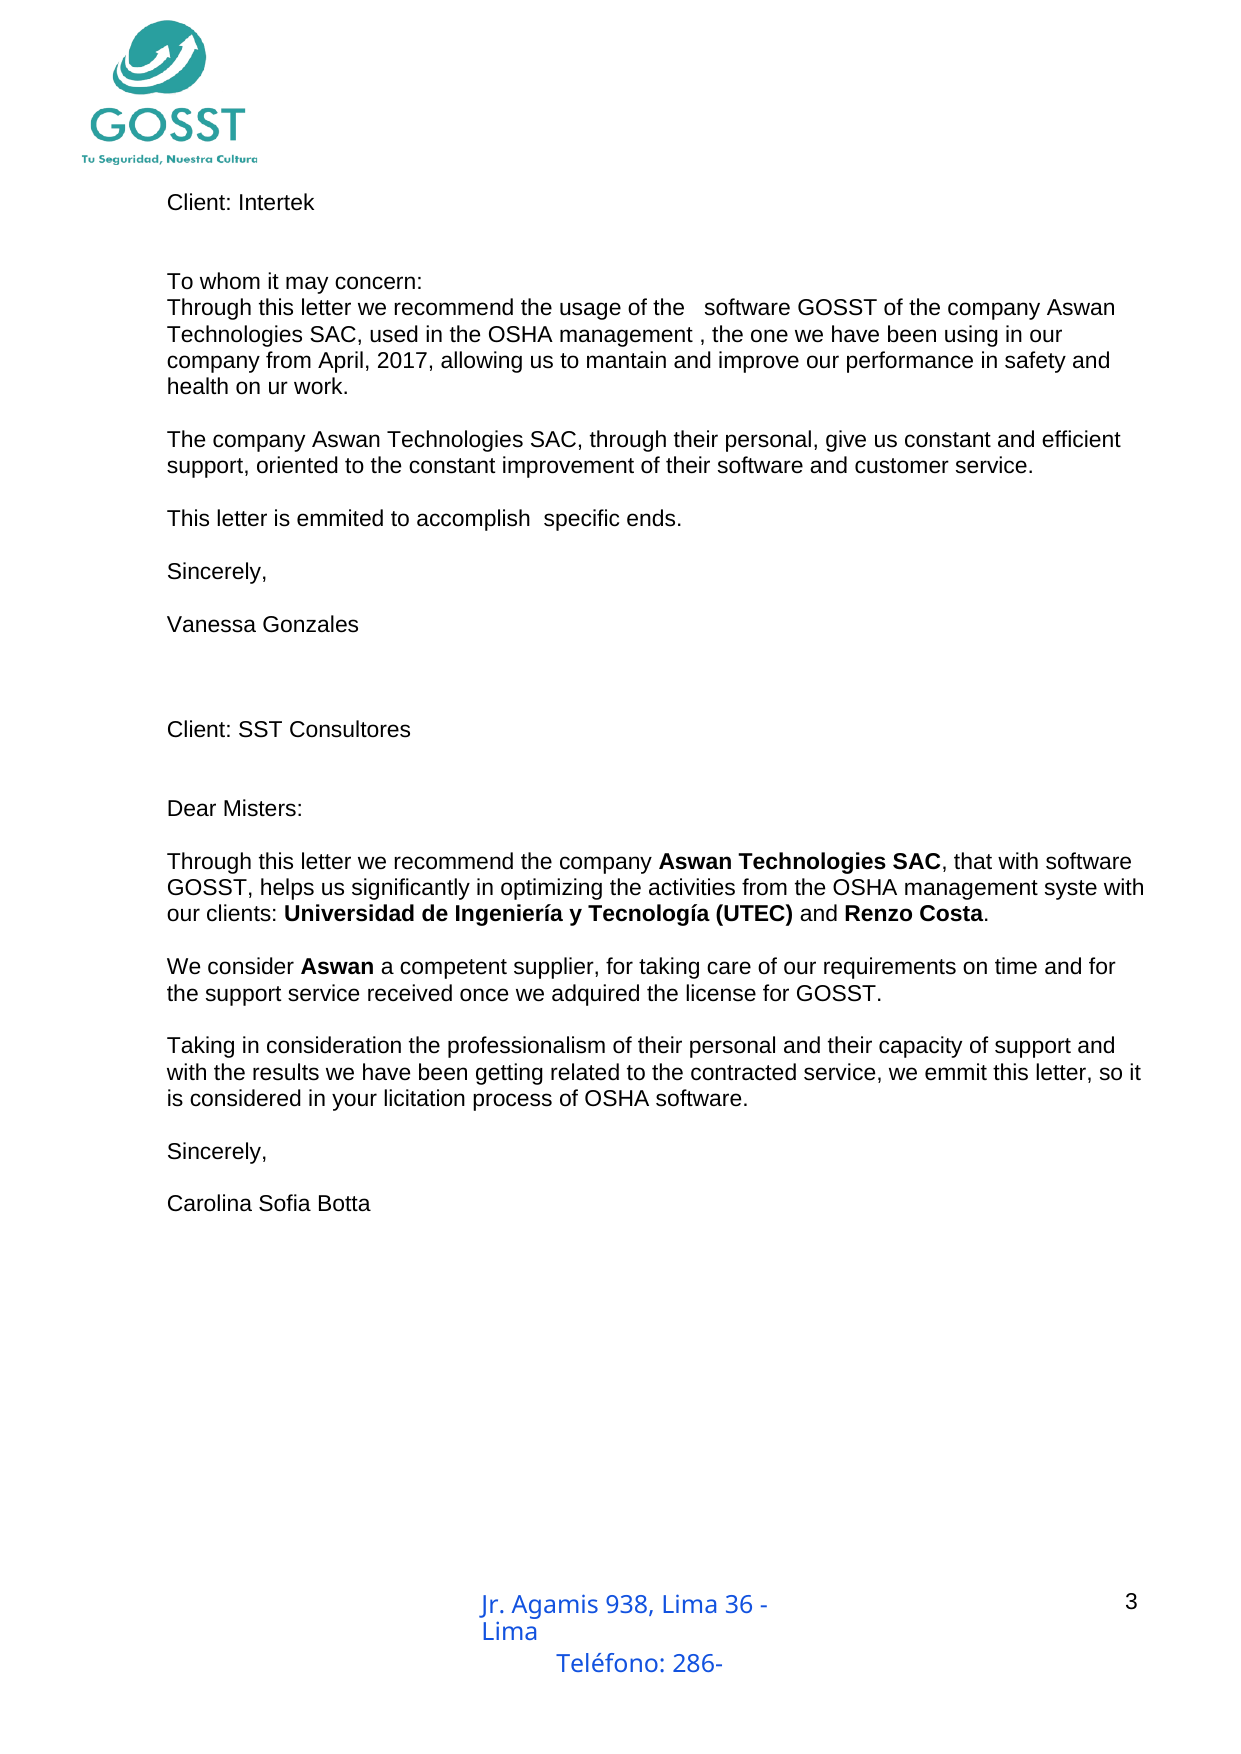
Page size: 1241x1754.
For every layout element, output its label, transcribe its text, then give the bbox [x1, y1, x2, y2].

text Through this letter we recommend the usage of the software GOSST of the company Aswan Technologies SAC, used in the OSHA management , the one we have been using in our company from April, 2017, allowing us to mantain and improve our performance in safety and health on ur work. [167, 294, 1148, 400]
picture [81, 20, 258, 165]
text Dear Misters: [167, 795, 1148, 821]
text This letter is emmited to accomplish specific ends. [167, 505, 1148, 531]
text Sincerely, [167, 558, 1148, 584]
text The company Aswan Technologies SAC, through their personal, give us constant and efficient support, oriented to the constant improvement of their software and customer service. [167, 426, 1148, 479]
text Through this letter we recommend the company Aswan Technologies SAC, that with software GOSST, helps us significantly in optimizing the activities from the OSHA management syste with our clients: Universidad de Ingeniería y Tecnología (UTEC) and Renzo Costa. [167, 848, 1148, 927]
text We consider Aswan a competent supplier, for taking care of our requirements on time and for the support service received once we adquired the license for GOSST. [167, 953, 1148, 1006]
text Taking in consideration the professionalism of their personal and their capacity of support and with the results we have been getting related to the contracted service, we emmit this letter, so it is considered in your licitation process of OSHA software. [167, 1032, 1148, 1111]
text Client: SST Consultores [167, 716, 1148, 742]
text Vanessa Gonzales [167, 611, 1148, 637]
text Carolina Sofia Botta [167, 1190, 1148, 1217]
text Client: Intertek [167, 189, 1148, 215]
text To whom it may concern: [167, 268, 1148, 294]
text Sincerely, [167, 1138, 1148, 1164]
